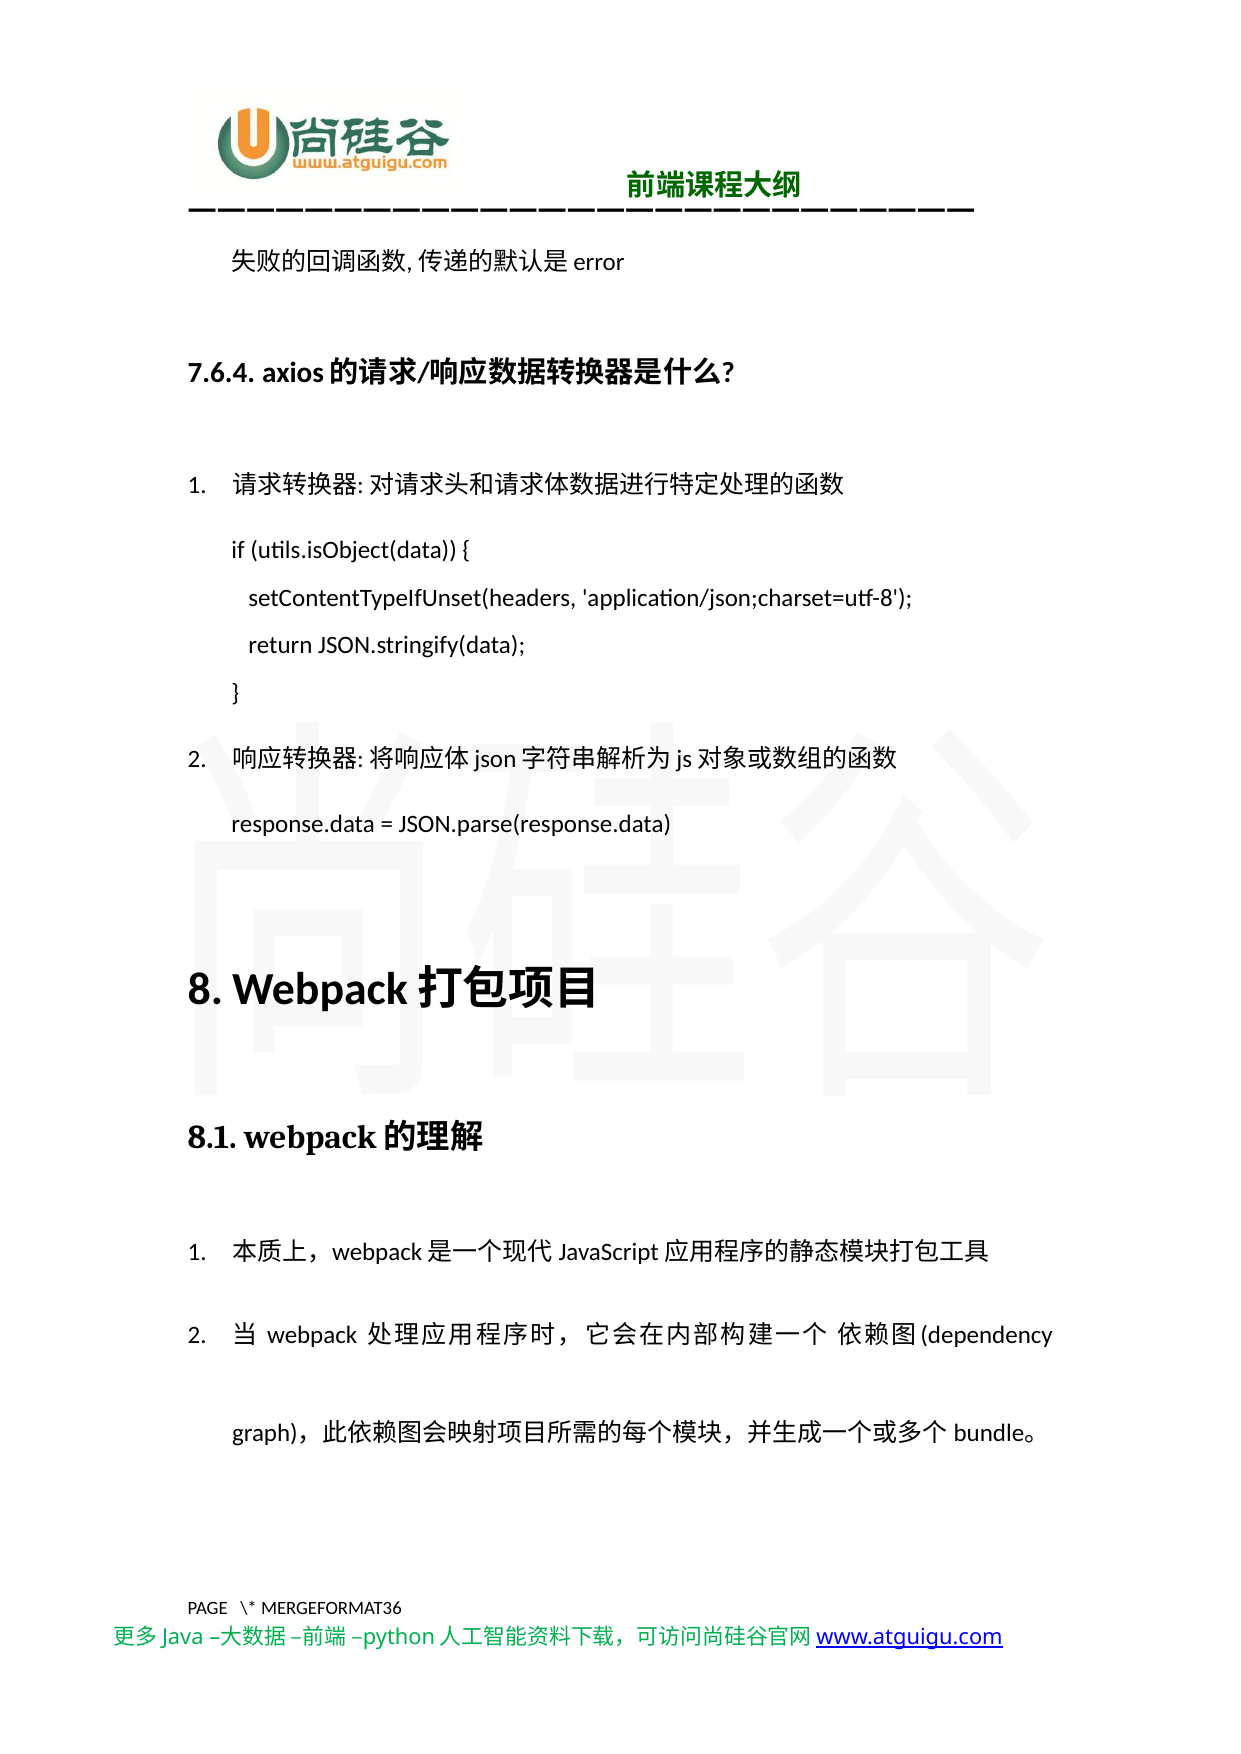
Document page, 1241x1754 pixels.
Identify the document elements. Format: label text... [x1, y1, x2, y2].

text } [187, 676, 1053, 709]
list 当 webpack 处理应用程序时，它会在内部构建一个 依赖图(dependency graph)，此依赖图会映射项目所需的每个模块，并生成一个或多个 bundle。 [187, 1300, 1053, 1463]
picture [187, 88, 479, 195]
text return JSON.stringify(data); [187, 628, 1053, 661]
subtitle axios的请求/响应数据转换器是什么? [187, 337, 1053, 402]
text if (utils.isObject(data)) { [187, 533, 1053, 566]
subtitle Webpack打包项目 [187, 936, 1053, 1033]
list 请求转换器: 对请求头和请求体数据进行特定处理的函数 [187, 450, 1053, 515]
text setContentTypeIfUnset(headers, 'application/json;charset=utf-8'); [187, 581, 1053, 613]
text 失败的回调函数, 传递的默认是error [187, 227, 1053, 292]
subtitle webpack的理解 [187, 1101, 1053, 1166]
list 响应转换器: 将响应体json字符串解析为js对象或数组的函数 [187, 724, 1053, 789]
list 本质上，webpack 是一个现代 JavaScript 应用程序的静态模块打包工具 [187, 1217, 1053, 1282]
text response.data = JSON.parse(response.data) [187, 807, 1053, 839]
